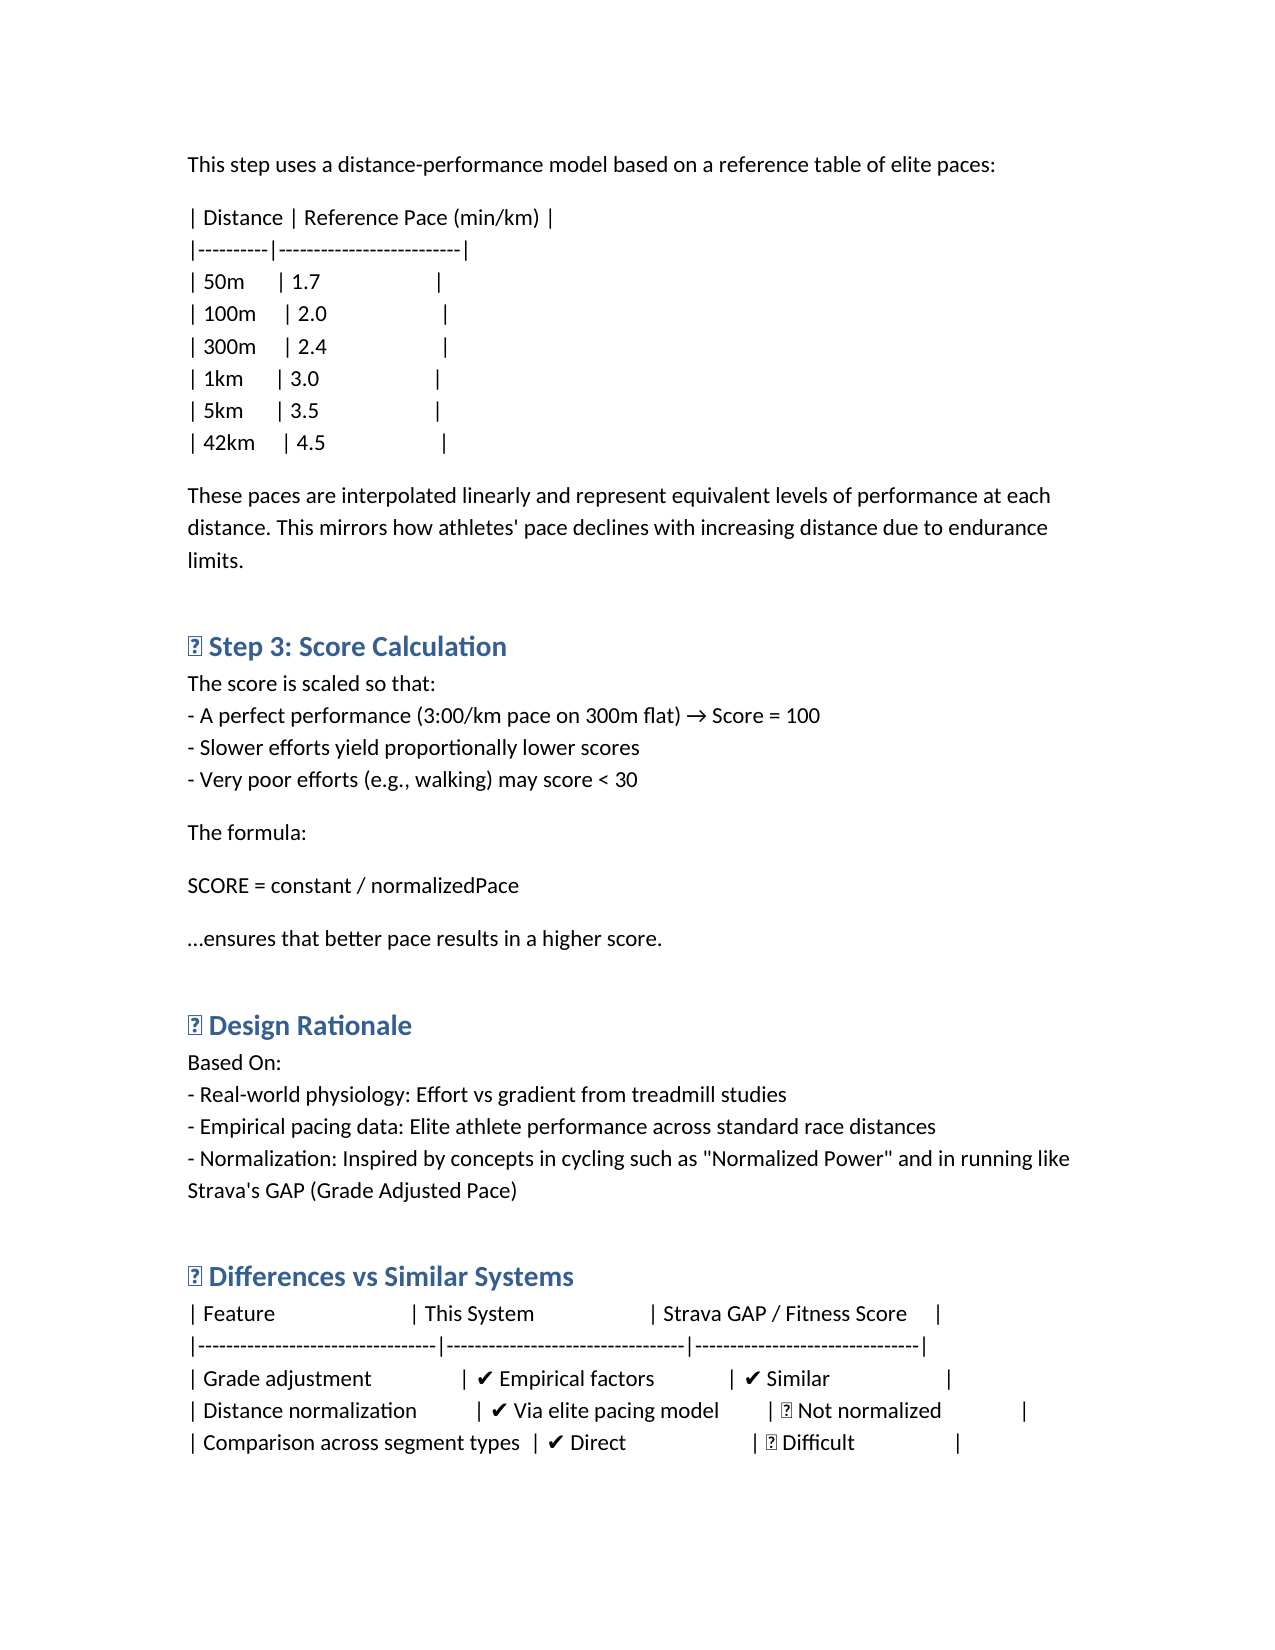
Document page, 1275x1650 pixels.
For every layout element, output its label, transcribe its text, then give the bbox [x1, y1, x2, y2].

text Based On: - Real-world physiology: Effort vs gradient from treadmill studies - Empirical pacing data: Elite athlete performance across standard race distances - Normalization: Inspired by concepts in cycling such as "Normalized Power" and in running like Strava's GAP (Grade Adjusted Pace) [187, 1048, 1087, 1204]
text This step uses a distance-performance model based on a reference table of elite paces: [187, 150, 1087, 178]
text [187, 1299, 1087, 1456]
text The formula: [187, 818, 1087, 846]
subtitle 🧠 Design Rationale [187, 1007, 1087, 1042]
text | Distance | Reference Pace (min/km) | |----------|--------------------------| | 50m | 1.7 | | 100m | 2.0 | | 300m | 2.4 | | 1km | 3.0 | | 5km | 3.5 | | 42km | 4.5 | [187, 203, 1087, 456]
text The score is scaled so that: - A perfect performance (3:00/km pace on 300m flat) → Score = 100 - Slower efforts yield proportionally lower scores - Very poor efforts (e.g., walking) may score < 30 [187, 669, 1087, 793]
text …ensures that better pace results in a higher score. [187, 924, 1087, 952]
text SCORE = constant / normalizedPace [187, 871, 1087, 899]
text These paces are interpolated linearly and represent equivalent levels of performance at each distance. This mirrors how athletes' pace declines with increasing distance due to endurance limits. [187, 481, 1087, 574]
subtitle 📐 Differences vs Similar Systems [187, 1258, 1087, 1294]
subtitle ✅ Step 3: Score Calculation [187, 628, 1087, 663]
